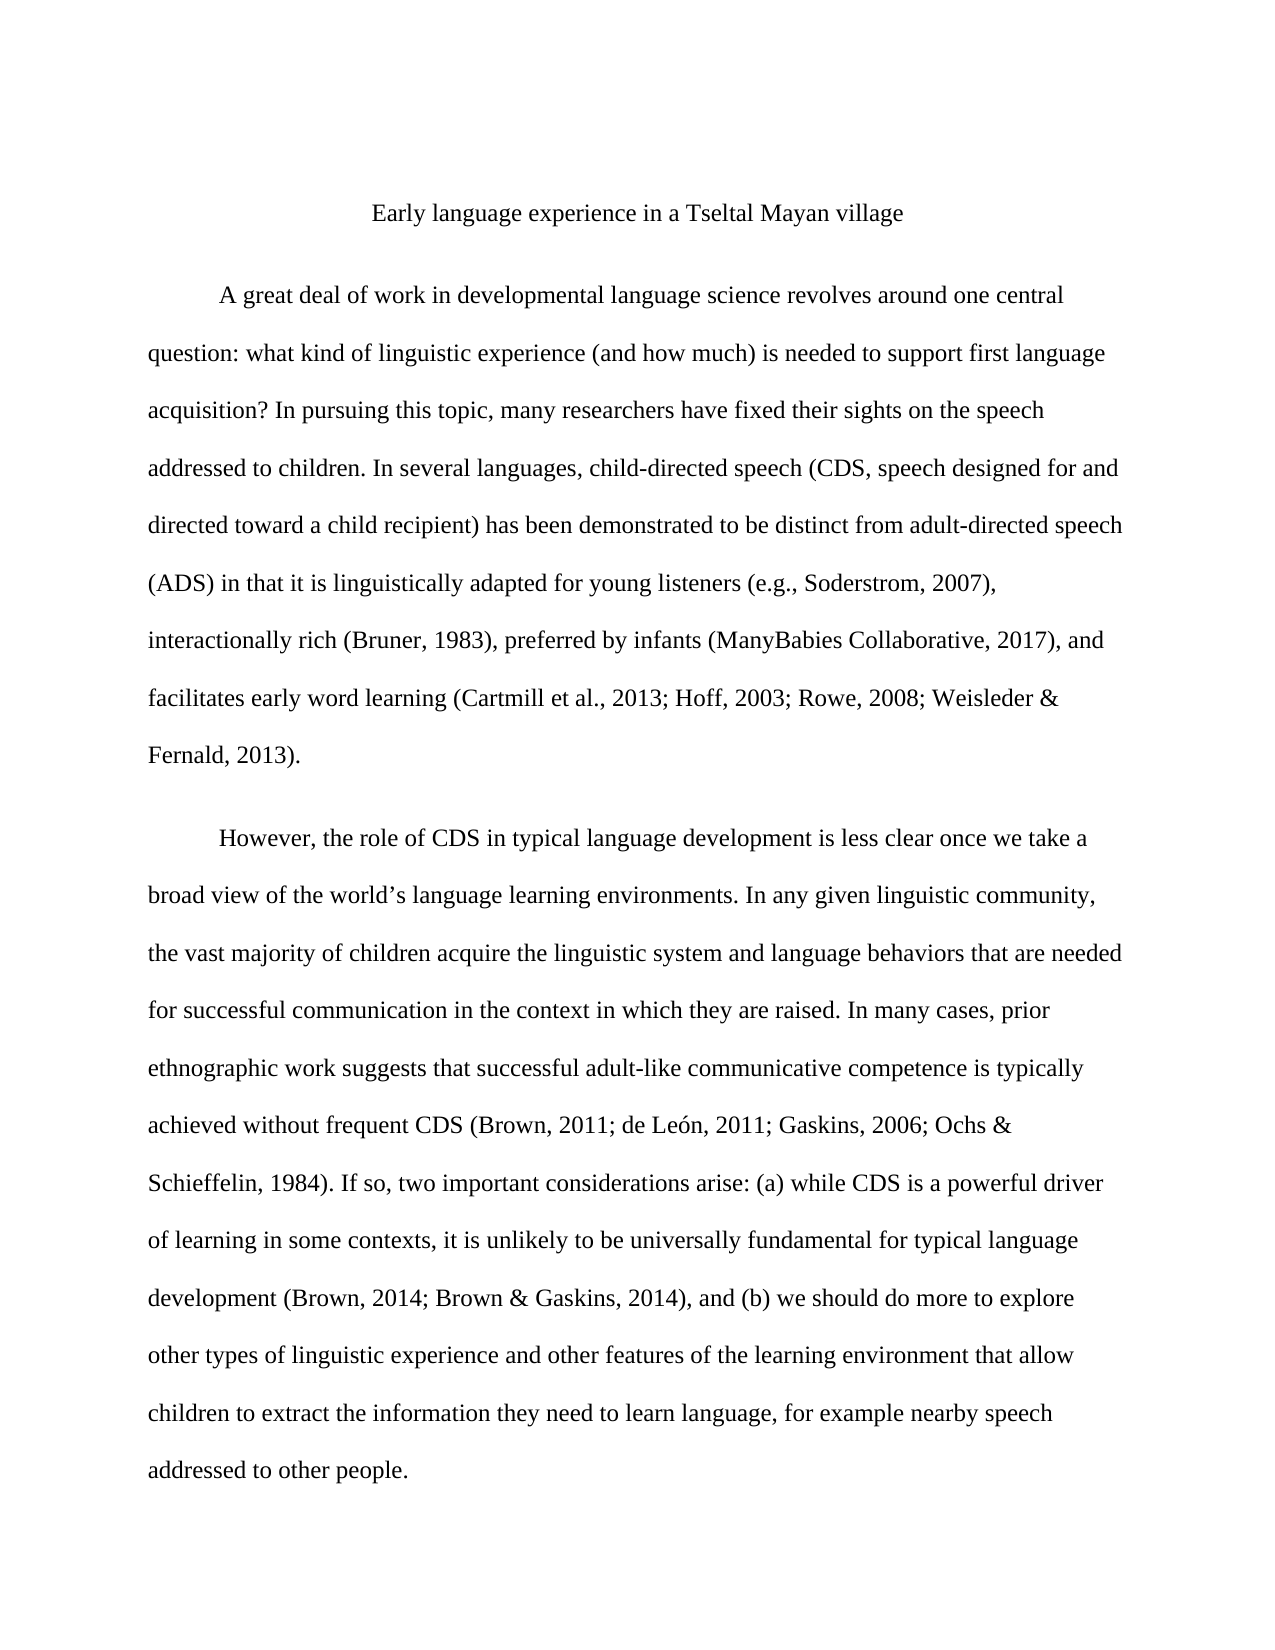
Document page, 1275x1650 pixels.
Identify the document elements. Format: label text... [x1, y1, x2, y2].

text Early language experience in a Tseltal Mayan village [148, 198, 1127, 226]
text A great deal of work in developmental language science revolves around one central question: what kind of linguistic experience (and how much) is needed to support first language acquisition? In pursuing this topic, many researchers have fixed their sights on the speech addressed to children. In several languages, child-directed speech (CDS, speech designed for and directed toward a child recipient) has been demonstrated to be distinct from adult-directed speech (ADS) in that it is linguistically adapted for young listeners (e.g., Soderstrom, 2007), interactionally rich (Bruner, 1983), preferred by infants (ManyBabies Collaborative, 2017), and facilitates early word learning (Cartmill et al., 2013; Hoff, 2003; Rowe, 2008; Weisleder & Fernald, 2013). [148, 280, 1127, 769]
text However, the role of CDS in typical language development is less clear once we take a broad view of the world’s language learning environments. In any given linguistic community, the vast majority of children acquire the linguistic system and language behaviors that are needed for successful communication in the context in which they are raised. In many cases, prior ethnographic work suggests that successful adult-like communicative competence is typically achieved without frequent CDS (Brown, 2011; de León, 2011; Gaskins, 2006; Ochs & Schieffelin, 1984). If so, two important considerations arise: (a) while CDS is a powerful driver of learning in some contexts, it is unlikely to be universally fundamental for typical language development (Brown, 2014; Brown & Gaskins, 2014), and (b) we should do more to explore other types of linguistic experience and other features of the learning environment that allow children to extract the information they need to learn language, for example nearby speech addressed to other people. [148, 823, 1127, 1484]
